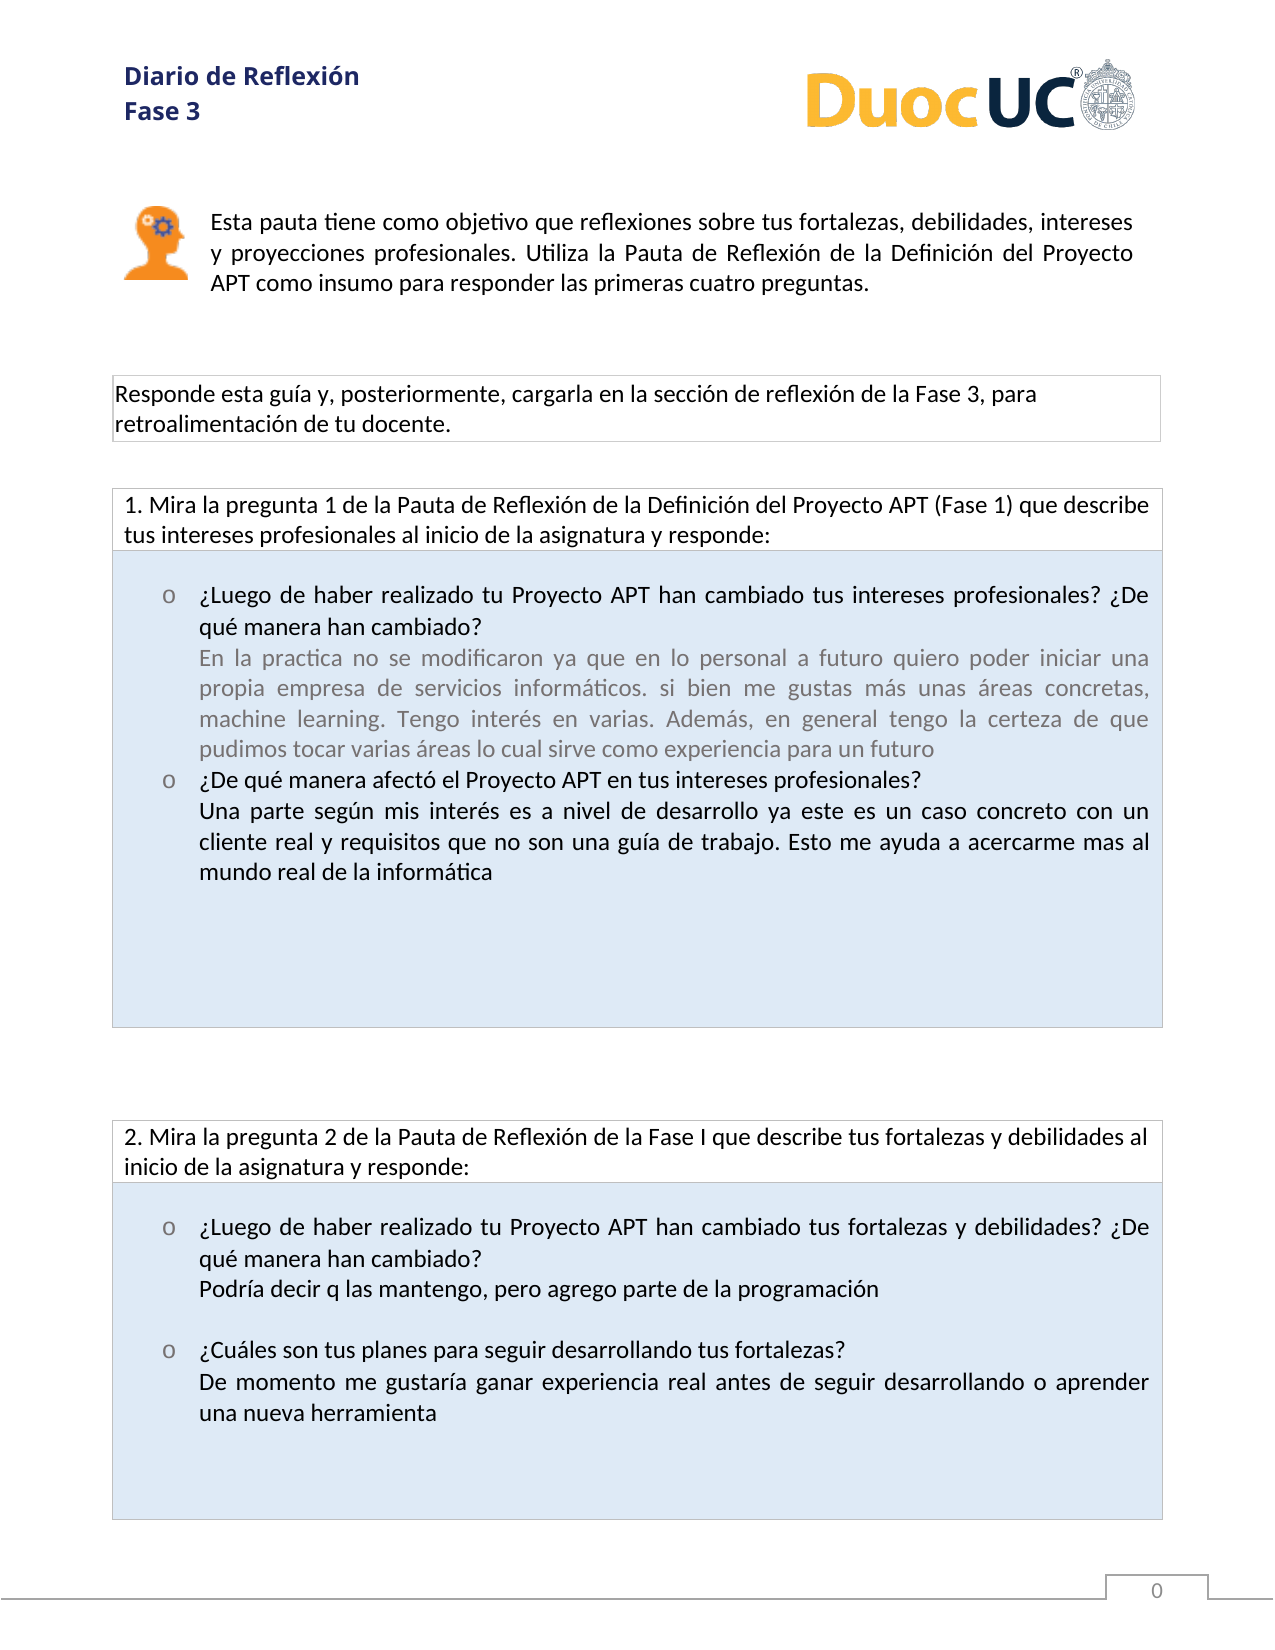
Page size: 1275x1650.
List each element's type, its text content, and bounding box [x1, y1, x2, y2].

picture [807, 59, 1135, 130]
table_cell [113, 1183, 1162, 1519]
table_cell ¿Luego de haber realizado tu Proyecto APT han cambiado tus intereses profesionales? ¿De qué manera han cambiado? En la practica no se modificaron ya que en lo personal a futuro quiero poder iniciar una propia empresa de servicios informáticos. si bien me gustas más unas áreas concretas, machine learning. Tengo interés en varias. Además, en general tengo la certeza de que pudimos tocar varias áreas lo cual sirve como experiencia para un futuro ¿De qué manera afectó el Proyecto APT en tus intereses profesionales? Una parte según mis interés es a nivel de desarrollo ya este es un caso concreto con un cliente real y requisitos que no son una guía de trabajo. Esto me ayuda a acercarme mas al mundo real de la informática [113, 551, 1162, 1027]
table_header 1. Mira la pregunta 1 de la Pauta de Reflexión de la Definición del Proyecto APT (Fase 1) que describe tus intereses profesionales al inicio de la asignatura y responde: [113, 489, 1162, 550]
table_header [112, 207, 199, 344]
table_header Responde esta guía y, posteriormente, cargarla en la sección de reflexión de la Fase 3, para retroalimentación de tu docente. [114, 376, 1160, 441]
table_header 2. Mira la pregunta 2 de la Pauta de Reflexión de la Fase I que describe tus fortalezas y debilidades al inicio de la asignatura y responde: [113, 1121, 1162, 1182]
table_header Esta pauta tiene como objetivo que reflexiones sobre tus fortalezas, debilidades, intereses y proyecciones profesionales. Utiliza la Pauta de Reflexión de la Definición del Proyecto APT como insumo para responder las primeras cuatro preguntas. [199, 207, 1146, 344]
